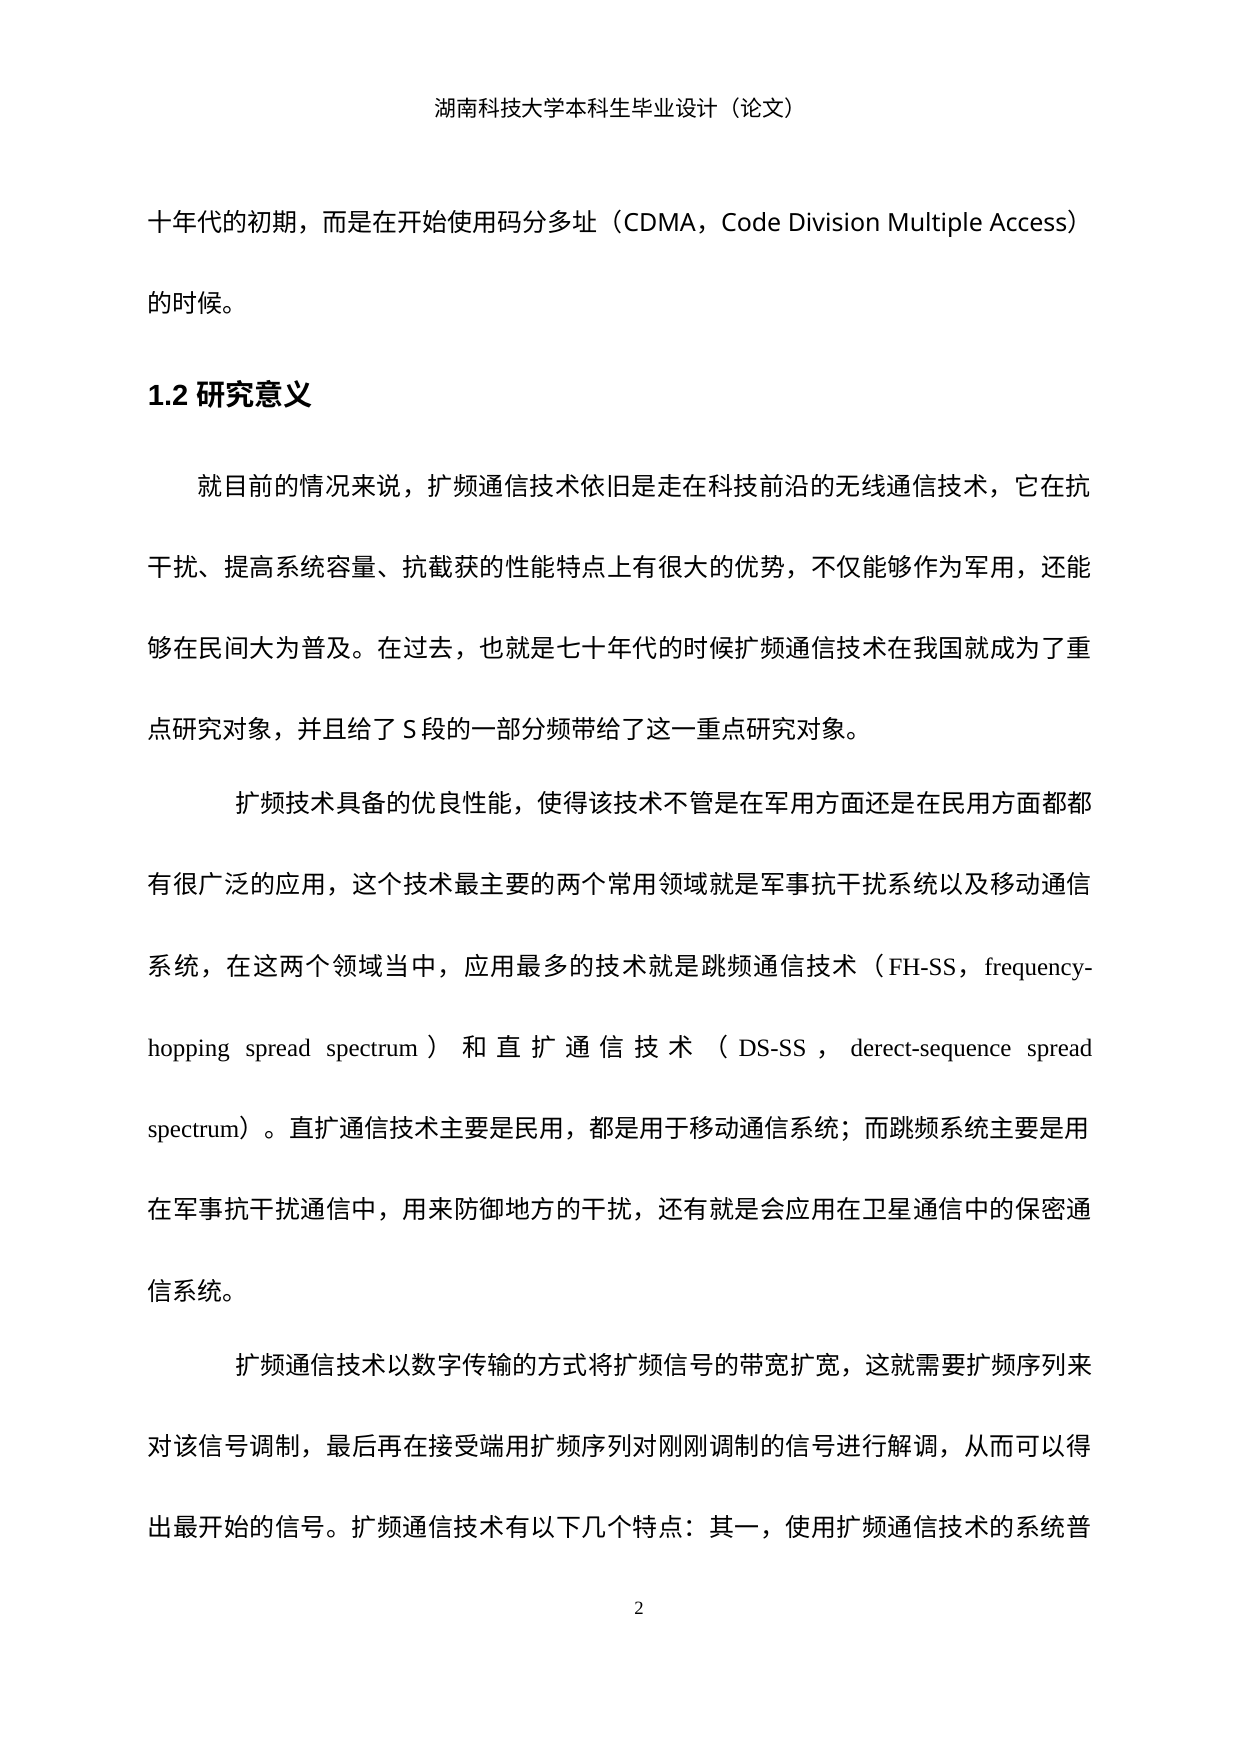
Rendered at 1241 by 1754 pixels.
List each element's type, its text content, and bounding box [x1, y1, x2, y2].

text 扩频技术具备的优良性能，使得该技术不管是在军用方面还是在民用方面都都有很广泛的应用，这个技术最主要的两个常用领域就是军事抗干扰系统以及移动通信系统，在这两个领域当中，应用最多的技术就是跳频通信技术（FH-SS，frequency-hopping spread spectrum）和直扩通信技术（DS-SS，derect-sequence spread spectrum）。直扩通信技术主要是民用，都是用于移动通信系统；而跳频系统主要是用在军事抗干扰通信中，用来防御地方的干扰，还有就是会应用在卫星通信中的保密通信系统。 [148, 769, 1093, 1322]
subtitle 1.2 研究意义 [148, 360, 1093, 425]
text 就目前的情况来说，扩频通信技术依旧是走在科技前沿的无线通信技术，它在抗干扰、提高系统容量、抗截获的性能特点上有很大的优势，不仅能够作为军用，还能够在民间大为普及。在过去，也就是七十年代的时候扩频通信技术在我国就成为了重点研究对象，并且给了S段的一部分频带给了这一重点研究对象。 [148, 452, 1093, 760]
